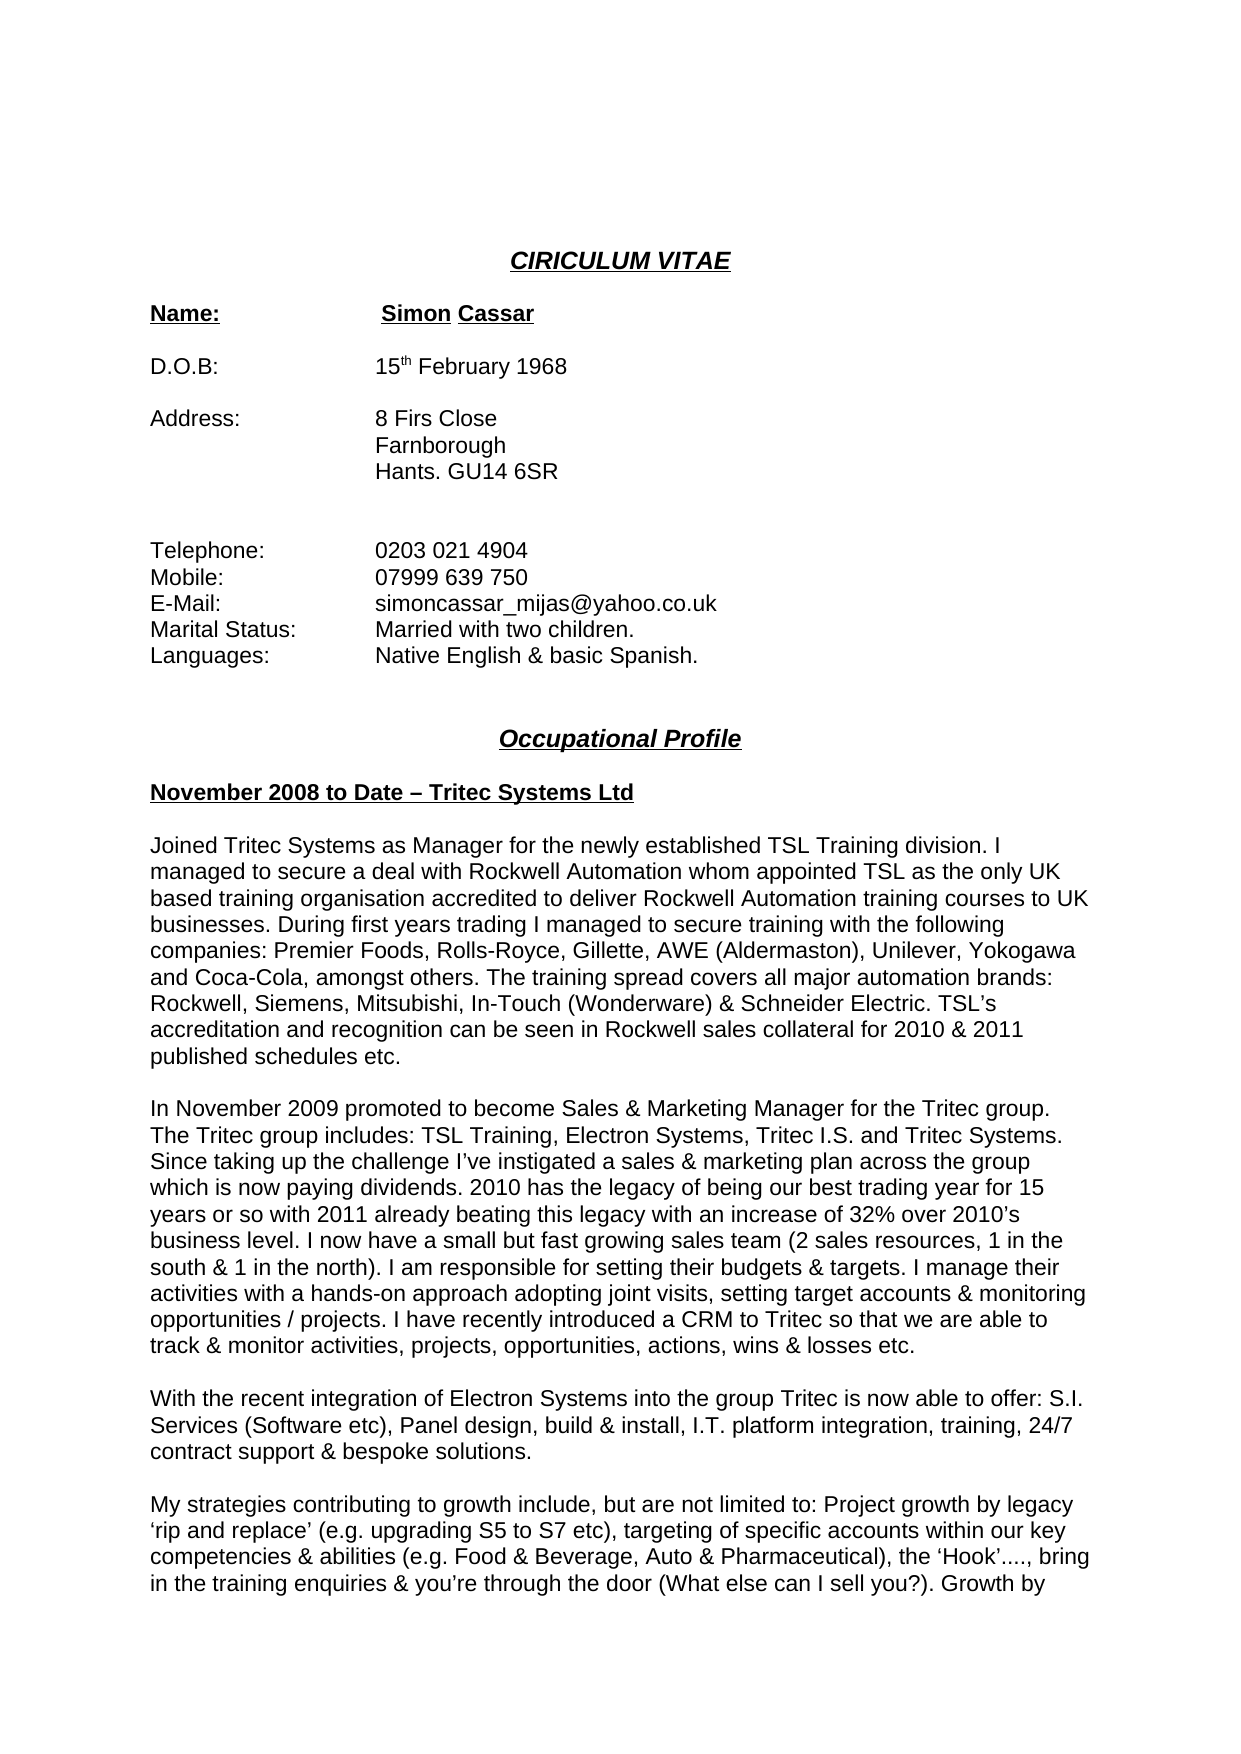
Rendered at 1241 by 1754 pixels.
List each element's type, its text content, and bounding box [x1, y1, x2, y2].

text Farnborough [150, 432, 1090, 458]
text Hants. GU14 6SR [150, 458, 1090, 484]
text November 2008 to Date – Tritec Systems Ltd [150, 779, 1090, 805]
text With the recent integration of Electron Systems into the group Tritec is now able to offer: S.I. Services (Software etc), Panel design, build & install, I.T. platform integration, training, 24/7 contract support & bespoke solutions. [150, 1385, 1090, 1464]
text Ciriculum Vitae [150, 246, 1090, 275]
subtitle Name: Simon Cassar [150, 300, 1090, 326]
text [150, 1491, 1090, 1596]
text Languages: Native English & basic Spanish. [150, 642, 1090, 669]
text Address: 8 Firs Close [150, 405, 1090, 432]
text Telephone: 0203 021 4904 [150, 537, 1090, 563]
text E-Mail: simoncassar_mijas@yahoo.co.uk [150, 590, 1090, 616]
subtitle Occupational Profile [150, 724, 1090, 753]
text In November 2009 promoted to become Sales & Marketing Manager for the Tritec group. The Tritec group includes: TSL Training, Electron Systems, Tritec I.S. and Tritec Systems. Since taking up the challenge I’ve instigated a sales & marketing plan across the group which is now paying dividends. 2010 has the legacy of being our best trading year for 15 years or so with 2011 already beating this legacy with an increase of 32% over 2010’s business level. I now have a small but fast growing sales team (2 sales resources, 1 in the south & 1 in the north). I am responsible for setting their budgets & targets. I manage their activities with a hands-on approach adopting joint visits, setting target accounts & monitoring opportunities / projects. I have recently introduced a CRM to Tritec so that we are able to track & monitor activities, projects, opportunities, actions, wins & losses etc. [150, 1095, 1090, 1359]
text Marital Status: Married with two children. [150, 616, 1090, 642]
text D.O.B: 15th February 1968 [150, 353, 1090, 379]
text Mobile: 07999 639 750 [150, 563, 1090, 590]
text Joined Tritec Systems as Manager for the newly established TSL Training division. I managed to secure a deal with Rockwell Automation whom appointed TSL as the only UK based training organisation accredited to deliver Rockwell Automation training courses to UK businesses. During first years trading I managed to secure training with the following companies: Premier Foods, Rolls-Royce, Gillette, AWE (Aldermaston), Unilever, Yokogawa and Coca-Cola, amongst others. The training spread covers all major automation brands: Rockwell, Siemens, Mitsubishi, In-Touch (Wonderware) & Schneider Electric. TSL’s accreditation and recognition can be seen in Rockwell sales collateral for 2010 & 2011 published schedules etc. [150, 832, 1090, 1069]
